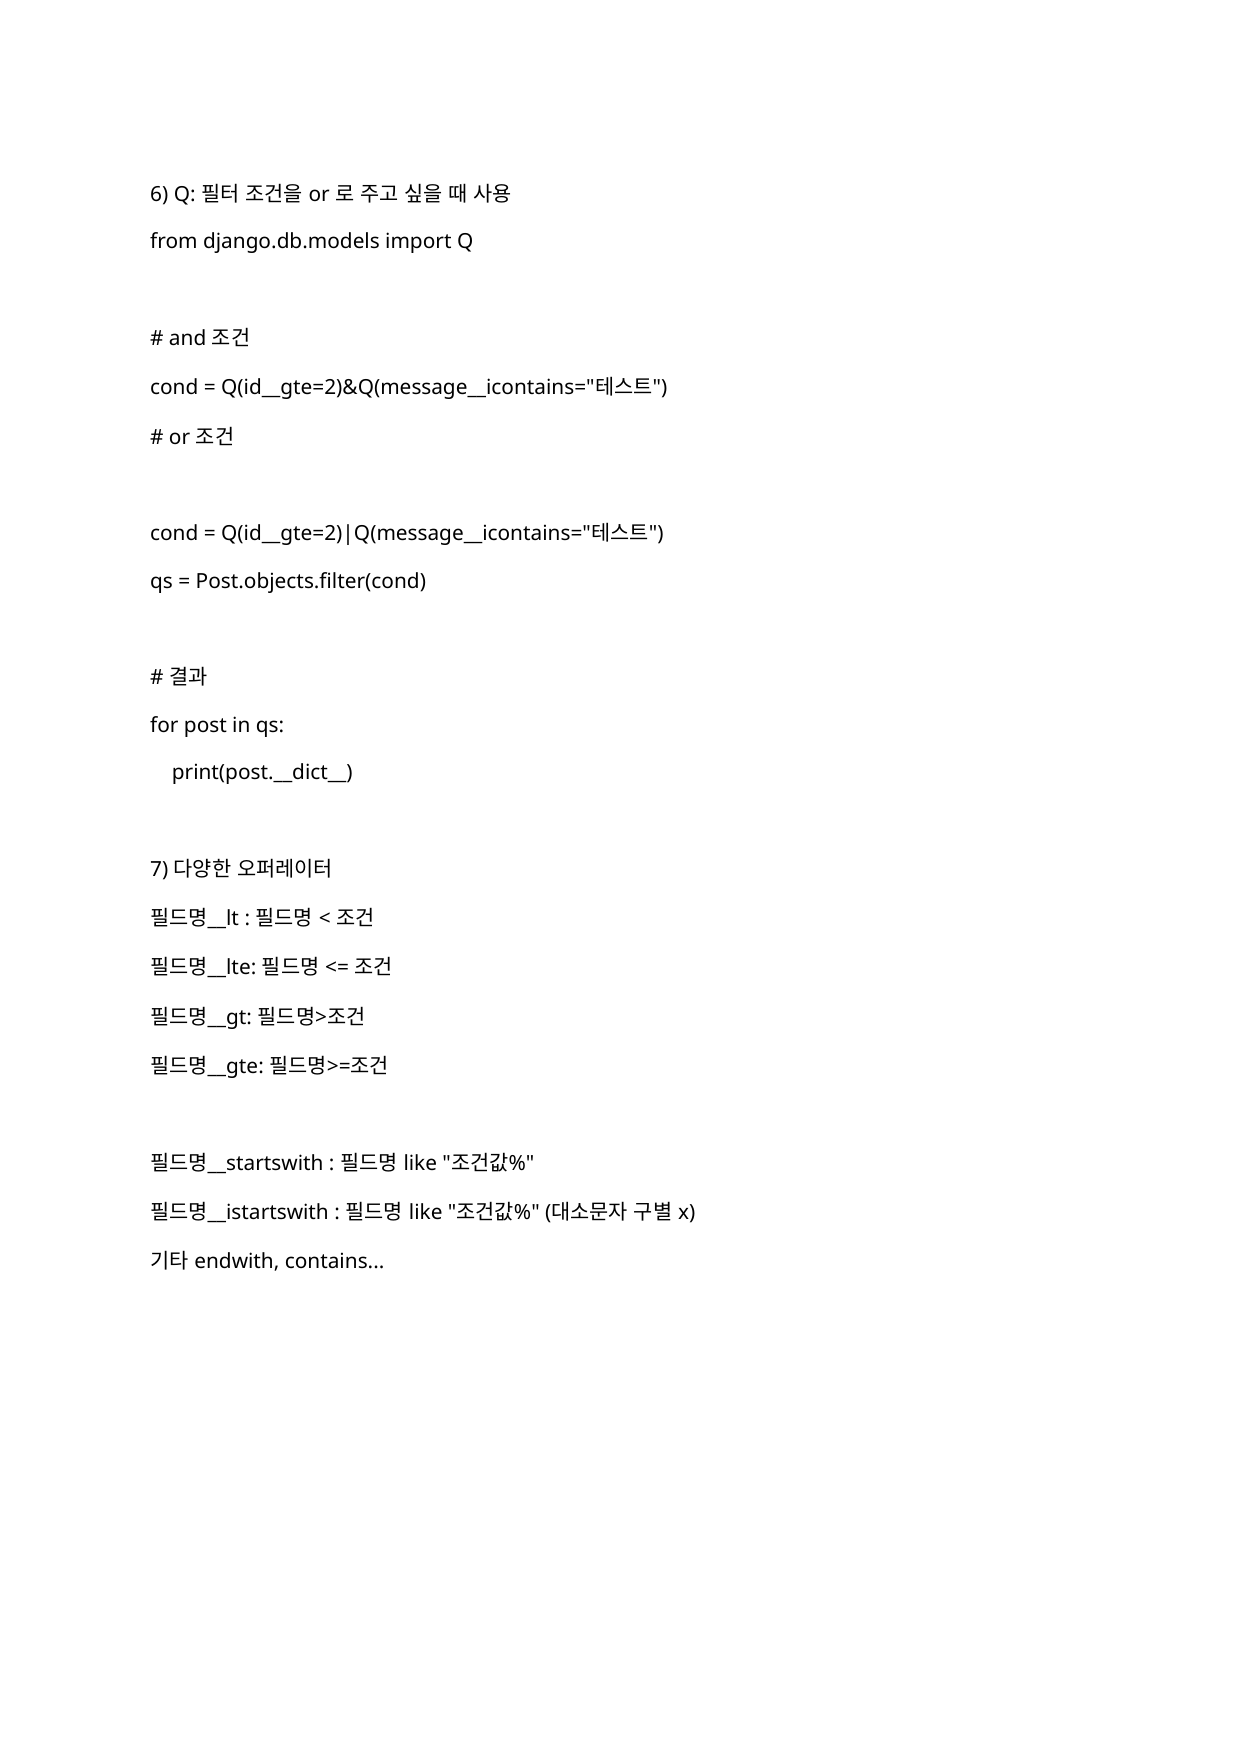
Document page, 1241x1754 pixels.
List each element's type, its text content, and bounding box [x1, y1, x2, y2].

text for post in qs: [150, 710, 1090, 738]
text qs = Post.objects.filter(cond) [150, 566, 1090, 594]
text # 결과 [150, 661, 1090, 691]
text 필드명__istartswith : 필드명 like "조건값%" (대소문자 구별 x) [150, 1195, 1090, 1226]
text 필드명__lt : 필드명 < 조건 [150, 901, 1090, 931]
text 필드명__gte: 필드명>=조건 [150, 1049, 1090, 1079]
text 7) 다양한 오퍼레이터 [150, 852, 1090, 882]
text from django.db.models import Q [150, 227, 1090, 255]
text # or 조건 [150, 420, 1090, 450]
text 필드명__gt: 필드명>조건 [150, 1000, 1090, 1030]
text 필드명__startswith : 필드명 like "조건값%" [150, 1146, 1090, 1176]
text cond = Q(id__gte=2)&Q(message__icontains="테스트") [150, 371, 1090, 401]
text 6) Q: 필터 조건을 or 로 주고 싶을 때 사용 [150, 177, 1090, 207]
text print(post.__dict__) [150, 757, 1090, 786]
text cond = Q(id__gte=2)|Q(message__icontains="테스트") [150, 517, 1090, 547]
text 기타 endwith, contains... [150, 1245, 1090, 1275]
text # and 조건 [150, 321, 1090, 351]
text 필드명__lte: 필드명 <= 조건 [150, 951, 1090, 981]
